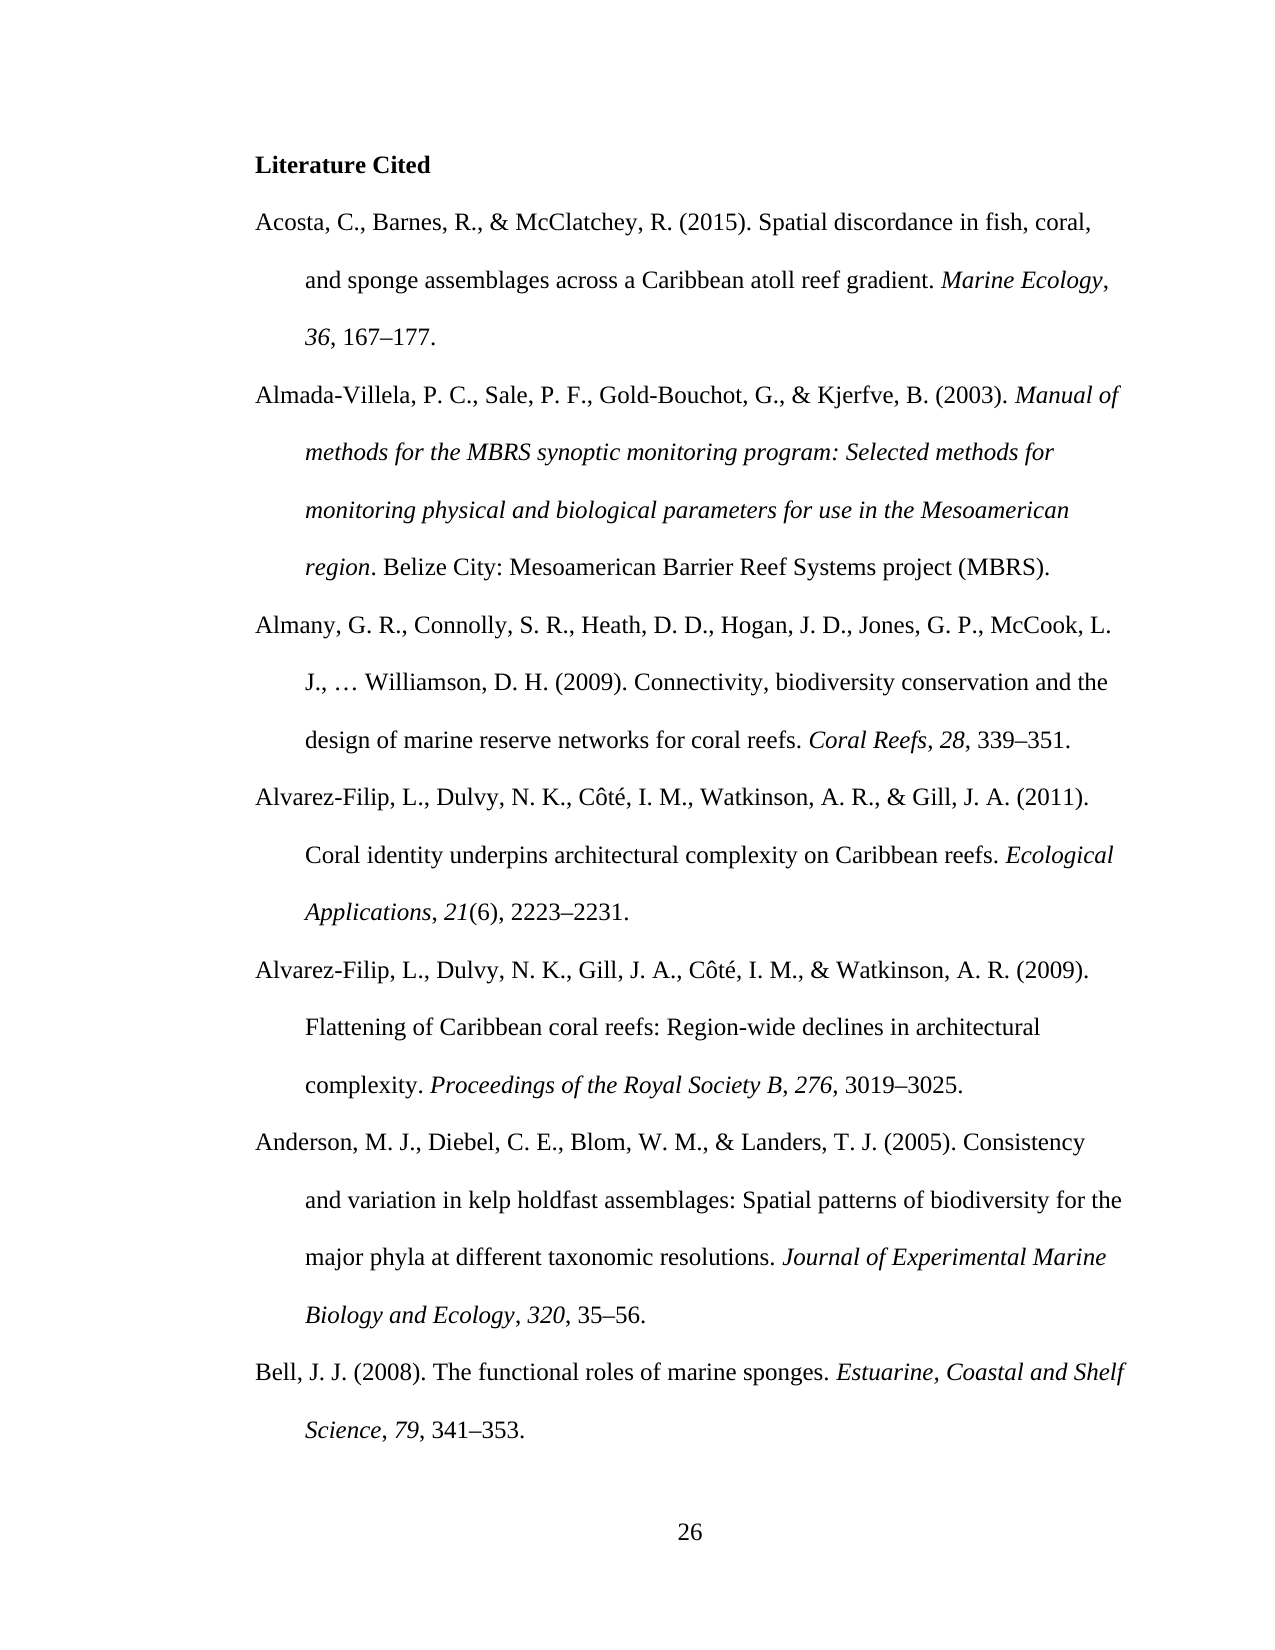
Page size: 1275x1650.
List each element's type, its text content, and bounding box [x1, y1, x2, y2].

text Anderson, M. J., Diebel, C. E., Blom, W. M., & Landers, T. J. (2005). Consistency and variation in kelp holdfast assemblages: Spatial patterns of biodiversity for the major phyla at different taxonomic resolutions. Journal of Experimental Marine Biology and Ecology, 320, 35–56. [255, 1127, 1125, 1329]
text Alvarez-Filip, L., Dulvy, N. K., Gill, J. A., Côté, I. M., & Watkinson, A. R. (2009). Flattening of Caribbean coral reefs: Region-wide declines in architectural complexity. Proceedings of the Royal Society B, 276, 3019–3025. [255, 955, 1125, 1099]
text Alvarez-Filip, L., Dulvy, N. K., Côté, I. M., Watkinson, A. R., & Gill, J. A. (2011). Coral identity underpins architectural complexity on Caribbean reefs. Ecological Applications, 21(6), 2223–2231. [255, 782, 1125, 926]
text Bell, J. J. (2008). The functional roles of marine sponges. Estuarine, Coastal and Shelf Science, 79, 341–353. [255, 1357, 1125, 1444]
subtitle Literature Cited [255, 150, 1125, 179]
text Acosta, C., Barnes, R., & McClatchey, R. (2015). Spatial discordance in fish, coral, and sponge assemblages across a Caribbean atoll reef gradient. Marine Ecology, 36, 167–177. [255, 207, 1125, 351]
text Almany, G. R., Connolly, S. R., Heath, D. D., Hogan, J. D., Jones, G. P., McCook, L. J., … Williamson, D. H. (2009). Connectivity, biodiversity conservation and the design of marine reserve networks for coral reefs. Coral Reefs, 28, 339–351. [255, 610, 1125, 754]
text Almada-Villela, P. C., Sale, P. F., Gold-Bouchot, G., & Kjerfve, B. (2003). Manual of methods for the MBRS synoptic monitoring program: Selected methods for monitoring physical and biological parameters for use in the Mesoamerican region. Belize City: Mesoamerican Barrier Reef Systems project (MBRS). [255, 380, 1125, 581]
